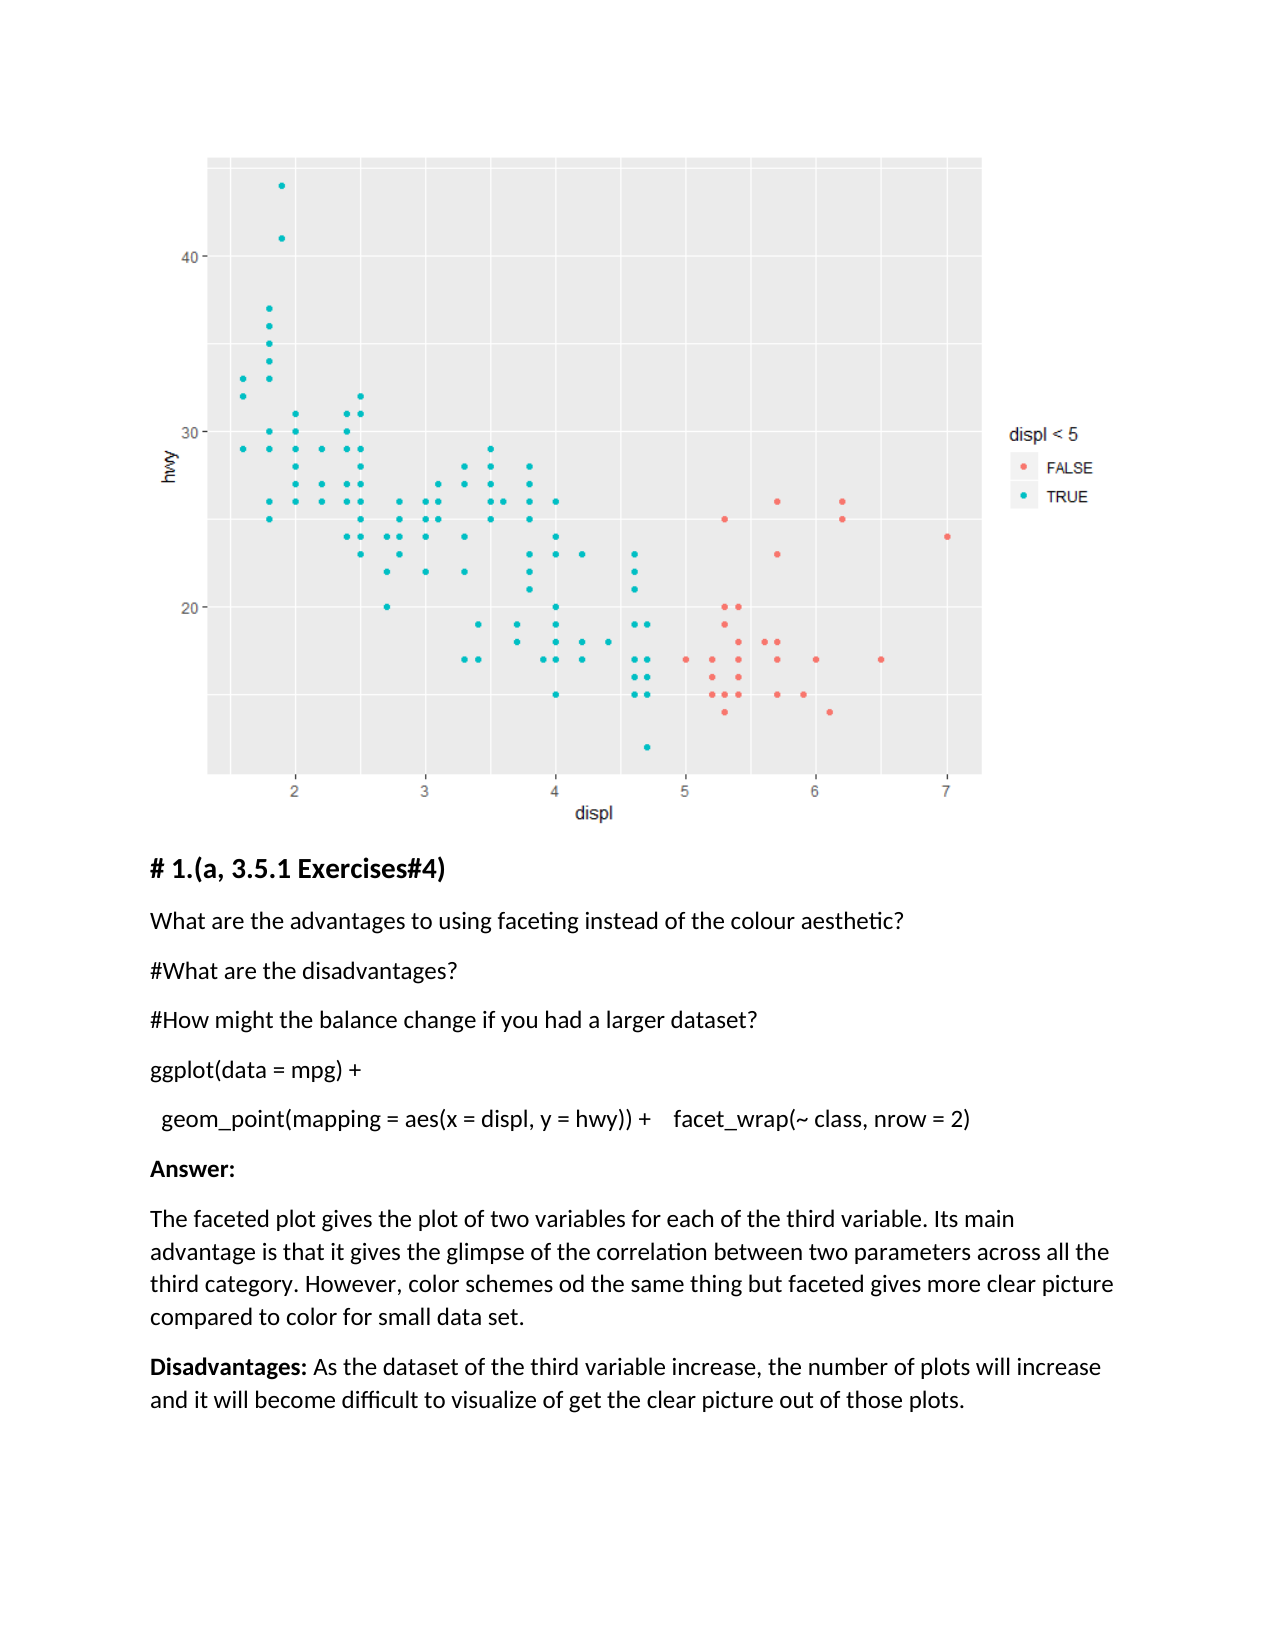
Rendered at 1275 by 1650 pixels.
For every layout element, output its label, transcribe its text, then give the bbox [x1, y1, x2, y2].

text geom_point(mapping = aes(x = displ, y = hwy)) + facet_wrap(~ class, nrow = 2) [150, 1104, 1125, 1134]
text What are the advantages to using faceting instead of the colour aesthetic? [150, 905, 1125, 936]
picture [150, 150, 1112, 832]
text The faceted plot gives the plot of two variables for each of the third variable. Its main advantage is that it gives the glimpse of the correlation between two parameters across all the third category. However, color schemes od the same thing but faceted gives more clear picture compared to color for small data set. [150, 1203, 1125, 1332]
text Disadvantages: As the dataset of the third variable increase, the number of plots will increase and it will become difficult to visualize of get the clear picture out of those plots. [150, 1351, 1125, 1414]
text #What are the disadvantages? [150, 955, 1125, 985]
text ggplot(data = mpg) + [150, 1054, 1125, 1084]
text # 1.(a, 3.5.1 Exercises#4) [150, 850, 1125, 886]
text #How might the balance change if you had a larger dataset? [150, 1004, 1125, 1035]
text Answer: [150, 1153, 1125, 1184]
